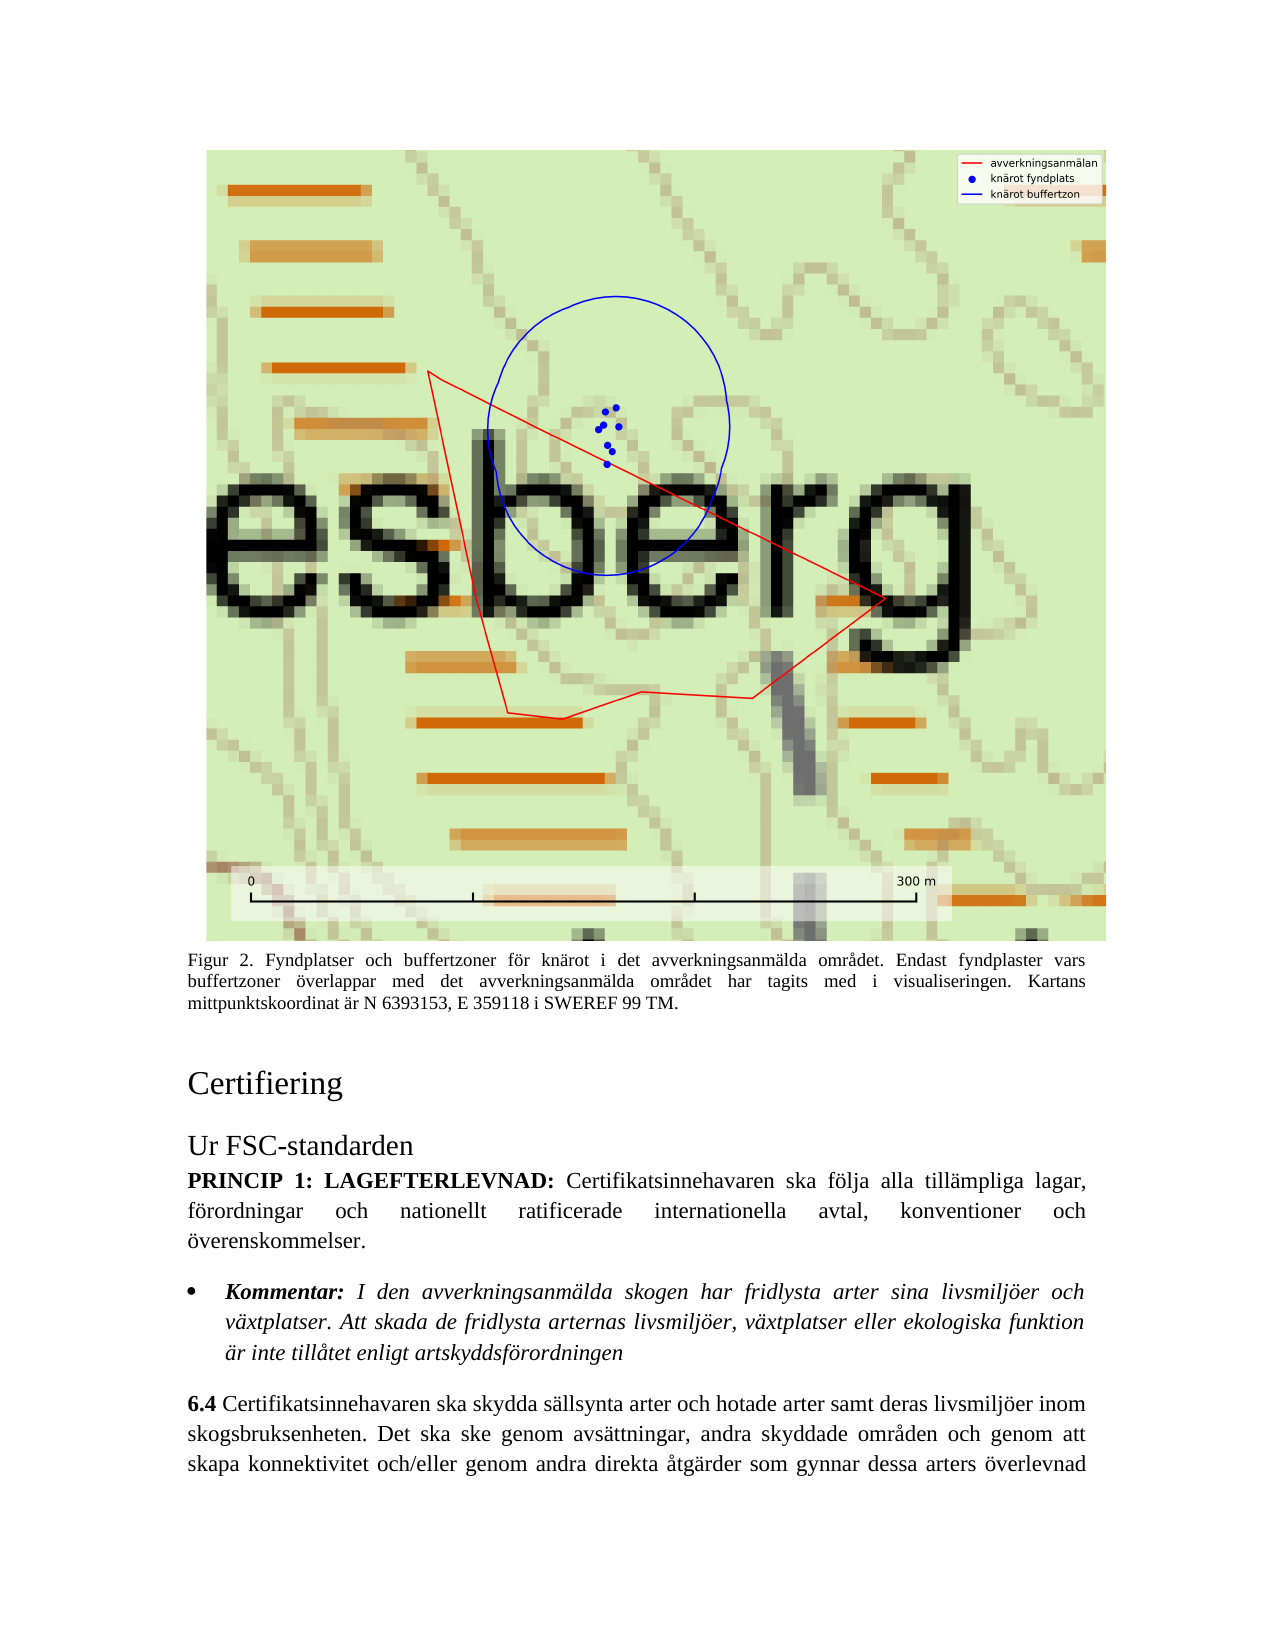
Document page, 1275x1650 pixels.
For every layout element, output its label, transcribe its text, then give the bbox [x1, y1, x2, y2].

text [187, 1389, 1087, 1476]
picture [206, 150, 1107, 941]
subtitle Ur FSC-standarden [187, 1128, 1087, 1162]
text PRINCIP 1: LAGEFTERLEVNAD: Certifikatsinnehavaren ska följa alla tillämpliga lagar, förordningar och nationellt ratificerade internationella avtal, konventioner och överenskommelser. [187, 1167, 1087, 1253]
text Figur 2. Fyndplatser och buffertzoner för knärot i det avverkningsanmälda området. Endast fyndplaster vars buffertzoner överlappar med det avverkningsanmälda området har tagits med i visualiseringen. Kartans mittpunktskoordinat är N 6393153, E 359118 i SWEREF 99 TM. [187, 948, 1087, 1013]
subtitle Certifiering [187, 1063, 1087, 1102]
list Kommentar: I den avverkningsanmälda skogen har fridlysta arter sina livsmiljöer och växtplatser. Att skada de fridlysta arternas livsmiljöer, växtplatser eller ekologiska funktion är inte tillåtet enligt artskyddsförordningen [187, 1278, 1087, 1365]
